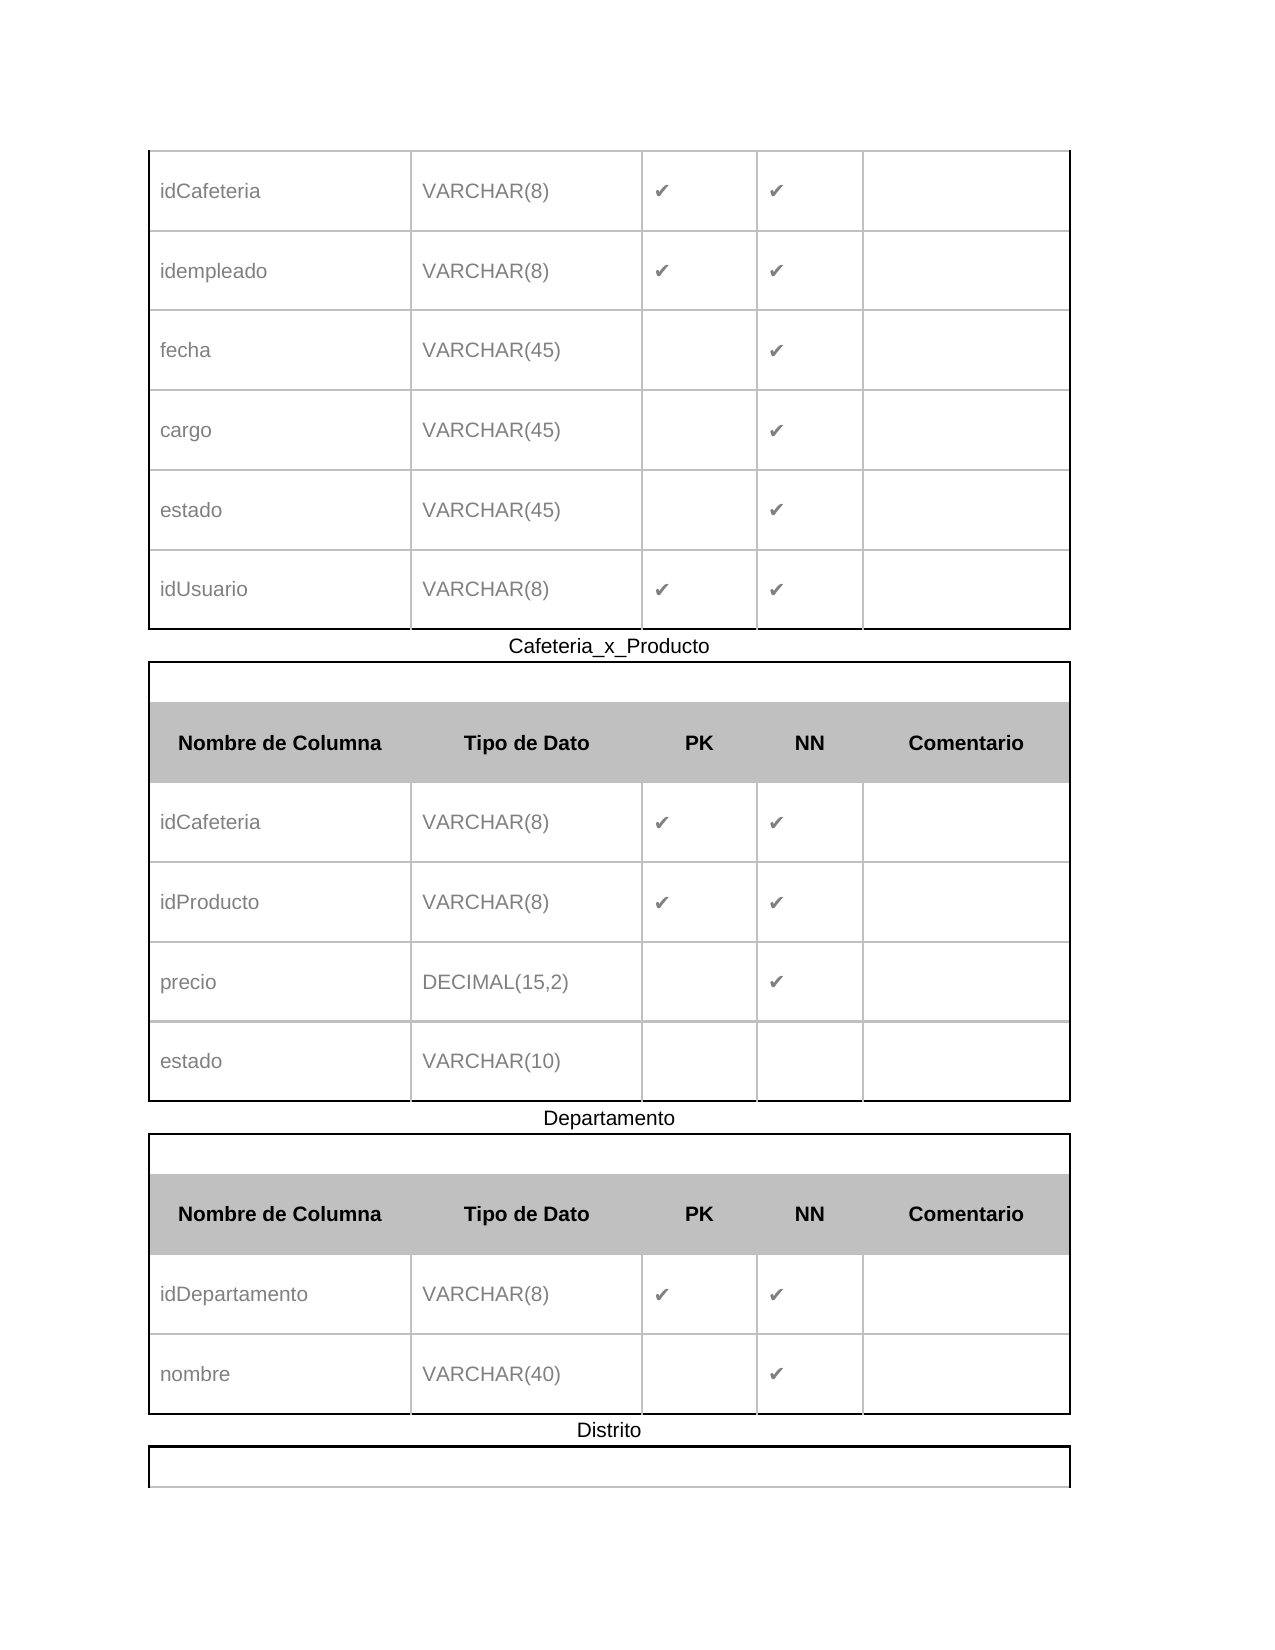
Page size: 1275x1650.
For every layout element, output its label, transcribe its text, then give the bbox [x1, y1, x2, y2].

table_cell ✔ [758, 783, 862, 861]
table_cell ✔ [643, 783, 756, 861]
table_cell DECIMAL(15,2) [412, 943, 641, 1020]
table_cell [864, 471, 1069, 548]
table_cell ✔ [643, 863, 756, 941]
table_cell [643, 391, 756, 469]
table_cell Distrito [149, 1415, 1069, 1445]
table_cell idempleado [150, 232, 410, 309]
table_cell estado [150, 1023, 410, 1100]
table_cell [150, 1135, 1069, 1173]
table_cell PK [643, 1176, 756, 1253]
table_cell [864, 311, 1069, 389]
table_cell ✔ [758, 232, 862, 309]
table_cell Cafeteria_x_Producto [149, 630, 1069, 661]
table_cell ✔ [758, 863, 862, 941]
table_cell [643, 943, 756, 1020]
table_cell precio [150, 943, 410, 1020]
table_cell VARCHAR(40) [412, 1335, 641, 1412]
table_cell Nombre de Columna [150, 704, 410, 781]
table_cell VARCHAR(8) [412, 551, 641, 628]
table_cell VARCHAR(10) [412, 1023, 641, 1100]
table_cell idCafeteria [150, 783, 410, 861]
table_cell ✔ [758, 1335, 862, 1412]
table_cell ✔ [758, 391, 862, 469]
table_cell Tipo de Dato [412, 1176, 641, 1253]
table_cell Comentario [864, 704, 1069, 781]
table_cell NN [758, 704, 862, 781]
table_cell [864, 152, 1069, 230]
table_cell fecha [150, 311, 410, 389]
table_cell Tipo de Dato [412, 704, 641, 781]
table_cell [864, 232, 1069, 309]
table_cell [150, 1448, 1069, 1486]
table_cell VARCHAR(8) [412, 1255, 641, 1333]
table_cell [864, 863, 1069, 941]
table_cell idUsuario [150, 551, 410, 628]
table_cell Departamento [149, 1102, 1069, 1133]
table_cell [864, 1023, 1069, 1100]
table_cell idDepartamento [150, 1255, 410, 1333]
table_cell nombre [150, 1335, 410, 1412]
table_cell ✔ [758, 943, 862, 1020]
table_cell ✔ [643, 152, 756, 230]
table_cell VARCHAR(8) [412, 863, 641, 941]
table_cell [864, 391, 1069, 469]
table_cell VARCHAR(8) [412, 783, 641, 861]
table_cell Comentario [864, 1176, 1069, 1253]
table_cell [864, 783, 1069, 861]
table_cell idProducto [150, 863, 410, 941]
table_cell [864, 1255, 1069, 1333]
table_cell [864, 943, 1069, 1020]
table_cell ✔ [643, 1255, 756, 1333]
table_cell Nombre de Columna [150, 1176, 410, 1253]
table_cell [864, 1335, 1069, 1412]
table_cell ✔ [758, 311, 862, 389]
table_cell [758, 1023, 862, 1100]
table_cell ✔ [758, 551, 862, 628]
table_cell PK [643, 704, 756, 781]
table_cell cargo [150, 391, 410, 469]
table_cell idCafeteria [150, 152, 410, 230]
table_cell VARCHAR(45) [412, 391, 641, 469]
table_cell [643, 311, 756, 389]
table_cell ✔ [758, 1255, 862, 1333]
table_cell VARCHAR(8) [412, 152, 641, 230]
table_cell VARCHAR(8) [412, 232, 641, 309]
table_cell VARCHAR(45) [412, 311, 641, 389]
table_cell [643, 1335, 756, 1412]
table_cell [150, 663, 1069, 702]
table_cell [643, 471, 756, 548]
table_cell ✔ [758, 152, 862, 230]
table_cell [643, 1023, 756, 1100]
table_cell ✔ [758, 471, 862, 548]
table_cell estado [150, 471, 410, 548]
table_cell ✔ [643, 232, 756, 309]
table_cell VARCHAR(45) [412, 471, 641, 548]
table_cell [864, 551, 1069, 628]
table_cell ✔ [643, 551, 756, 628]
table_cell NN [758, 1176, 862, 1253]
